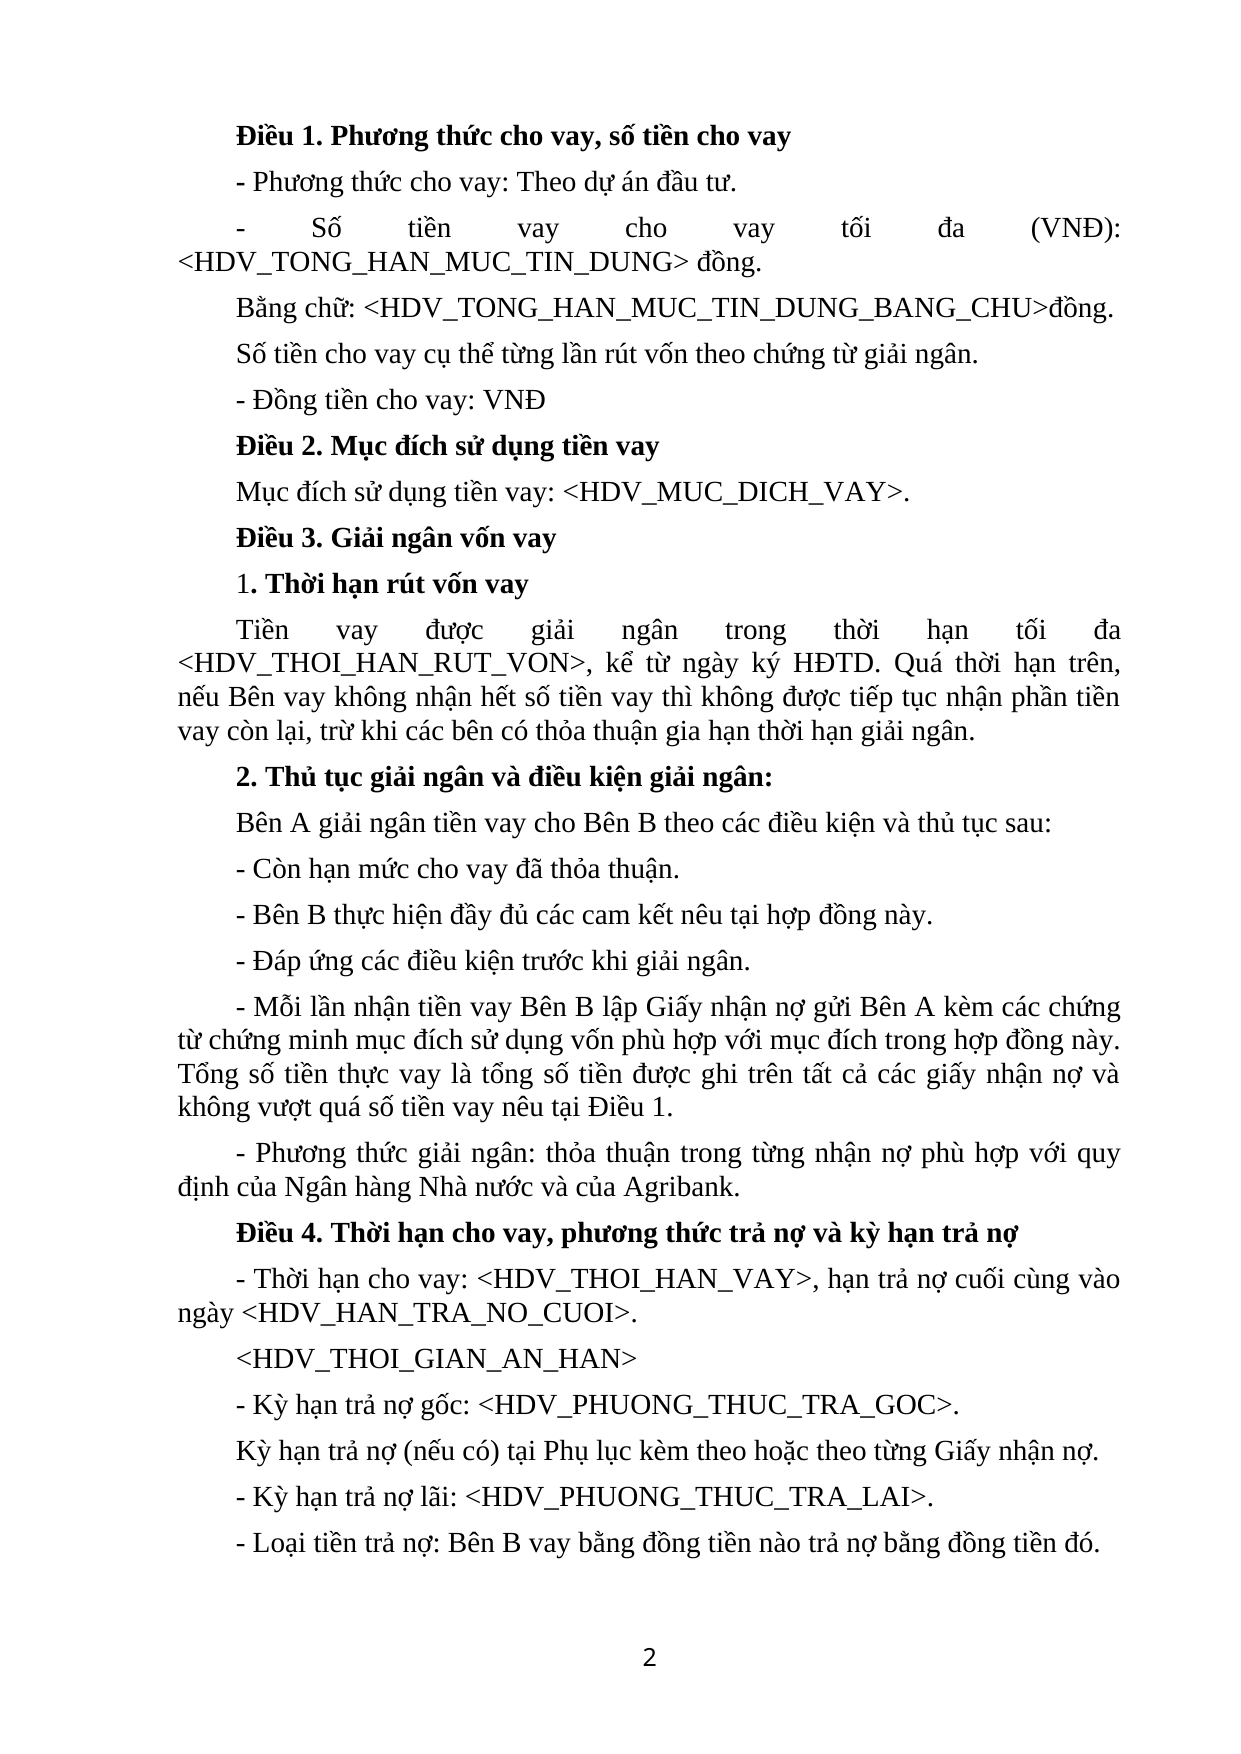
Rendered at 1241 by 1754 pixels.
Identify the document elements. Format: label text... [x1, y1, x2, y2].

text Số tiền cho vay cụ thể từng lần rút vốn theo chứng từ giải ngân. [177, 336, 1122, 369]
text - Đáp ứng các điều kiện trước khi giải ngân. [177, 943, 1122, 976]
text - Đồng tiền cho vay: VNĐ [177, 382, 1122, 415]
text - Thời hạn cho vay: <HDV_THOI_HAN_VAY>, hạn trả nợ cuối cùng vào ngày <HDV_HAN_TRA_NO_CUOI>. [177, 1261, 1122, 1328]
text - Bên B thực hiện đầy đủ các cam kết nêu tại hợp đồng này. [177, 897, 1122, 930]
text - Kỳ hạn trả nợ gốc: <HDV_PHUONG_THUC_TRA_GOC>. [177, 1387, 1122, 1420]
text Tiền vay được giải ngân trong thời hạn tối đa <HDV_THOI_HAN_RUT_VON>, kể từ ngày ký HĐTD. Quá thời hạn trên, nếu Bên vay không nhận hết số tiền vay thì không được tiếp tục nhận phần tiền vay còn lại, trừ khi các bên có thỏa thuận gia hạn thời hạn giải ngân. [177, 612, 1122, 746]
text Điều 4. Thời hạn cho vay, phương thức trả nợ và kỳ hạn trả nợ [177, 1215, 1122, 1249]
text Bên A giải ngân tiền vay cho Bên B theo các điều kiện và thủ tục sau: [177, 805, 1122, 838]
text <HDV_THOI_GIAN_AN_HAN> [177, 1341, 1122, 1374]
text 1. Thời hạn rút vốn vay [177, 566, 1122, 599]
text - Còn hạn mức cho vay đã thỏa thuận. [177, 851, 1122, 884]
text Điều 3. Giải ngân vốn vay [177, 520, 1122, 553]
text - Số tiền vay cho vay tối đa (VNĐ): <HDV_TONG_HAN_MUC_TIN_DUNG> đồng. [177, 210, 1122, 277]
text Điều 2. Mục đích sử dụng tiền vay [177, 428, 1122, 461]
text - Mỗi lần nhận tiền vay Bên B lập Giấy nhận nợ gửi Bên A kèm các chứng từ chứng minh mục đích sử dụng vốn phù hợp với mục đích trong hợp đồng này. Tổng số tiền thực vay là tổng số tiền được ghi trên tất cả các giấy nhận nợ và không vượt quá số tiền vay nêu tại Điều 1. [177, 989, 1122, 1123]
text - Loại tiền trả nợ: Bên B vay bằng đồng tiền nào trả nợ bằng đồng tiền đó. [177, 1525, 1122, 1558]
text Điều 1. Phương thức cho vay, số tiền cho vay [177, 118, 1122, 152]
text - Phương thức giải ngân: thỏa thuận trong từng nhận nợ phù hợp với quy định của Ngân hàng Nhà nước và của Agribank. [177, 1136, 1122, 1203]
text - Phương thức cho vay: Theo dự án đầu tư. [177, 164, 1122, 198]
text Kỳ hạn trả nợ (nếu có) tại Phụ lục kèm theo hoặc theo từng Giấy nhận nợ. [177, 1433, 1122, 1466]
text Bằng chữ: <HDV_TONG_HAN_MUC_TIN_DUNG_BANG_CHU>đồng. [177, 290, 1122, 323]
text 2. Thủ tục giải ngân và điều kiện giải ngân: [177, 759, 1122, 792]
text - Kỳ hạn trả nợ lãi: <HDV_PHUONG_THUC_TRA_LAI>. [177, 1479, 1122, 1512]
text Mục đích sử dụng tiền vay: <HDV_MUC_DICH_VAY>. [177, 474, 1122, 507]
